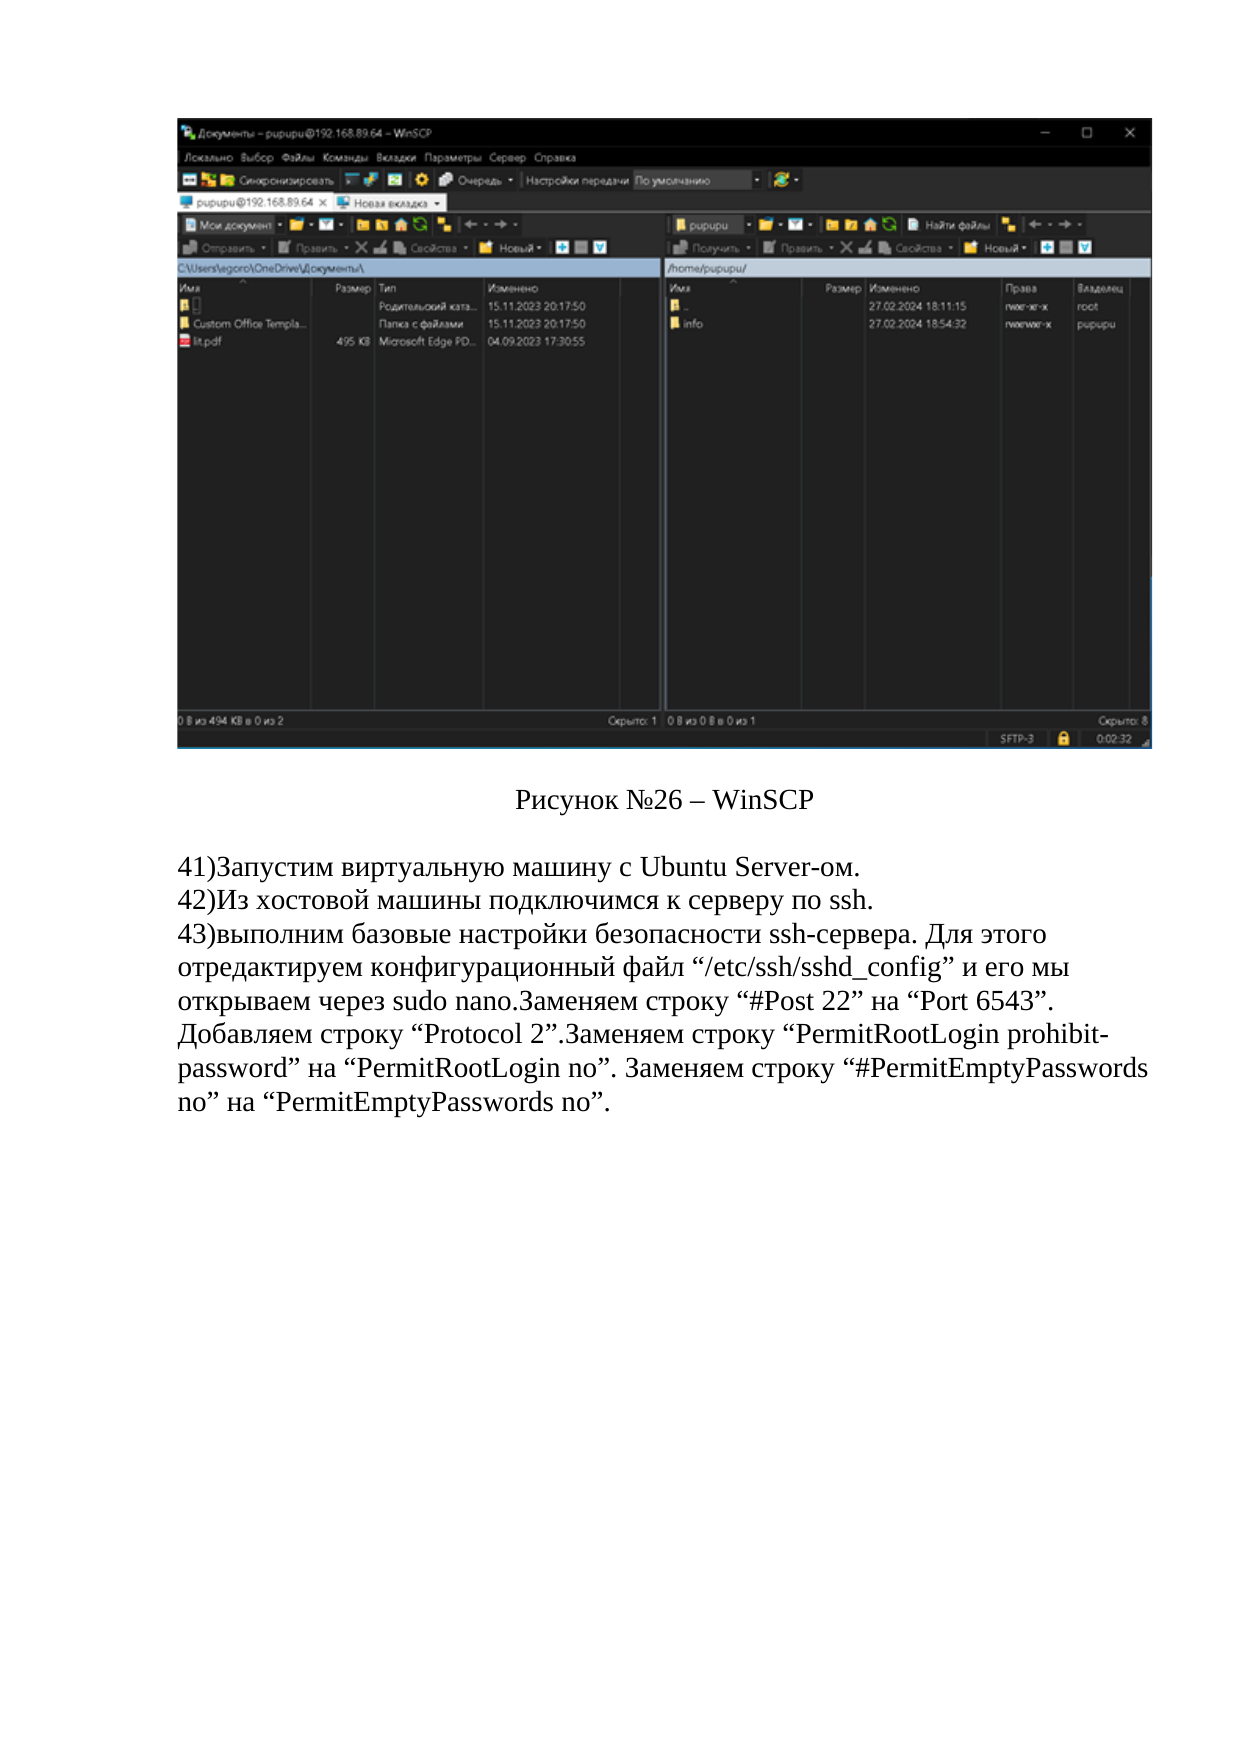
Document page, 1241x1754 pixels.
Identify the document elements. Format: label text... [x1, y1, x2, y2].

picture [177, 118, 1153, 749]
text 41)Запустим виртуальную машину с Ubuntu Server-ом. [177, 849, 1152, 882]
text Рисунок №26 – WinSCP [177, 782, 1152, 815]
text 42)Из хостовой машины подключимся к серверу по ssh. [177, 882, 1152, 916]
text Добавляем строку “Protocol 2”.Заменяем строку “PermitRootLogin prohibit-password” на “PermitRootLogin no”. Заменяем строку “#PermitEmptyPasswords no” на “PermitEmptyPasswords no”. [177, 1017, 1152, 1117]
text 43)выполним базовые настройки безопасности ssh-сервера. Для этого отредактируем конфигурационный файл “/etc/ssh/sshd_config” и его мы открываем через sudo nano.Заменяем строку “#Post 22” на “Port 6543”. [177, 916, 1152, 1017]
